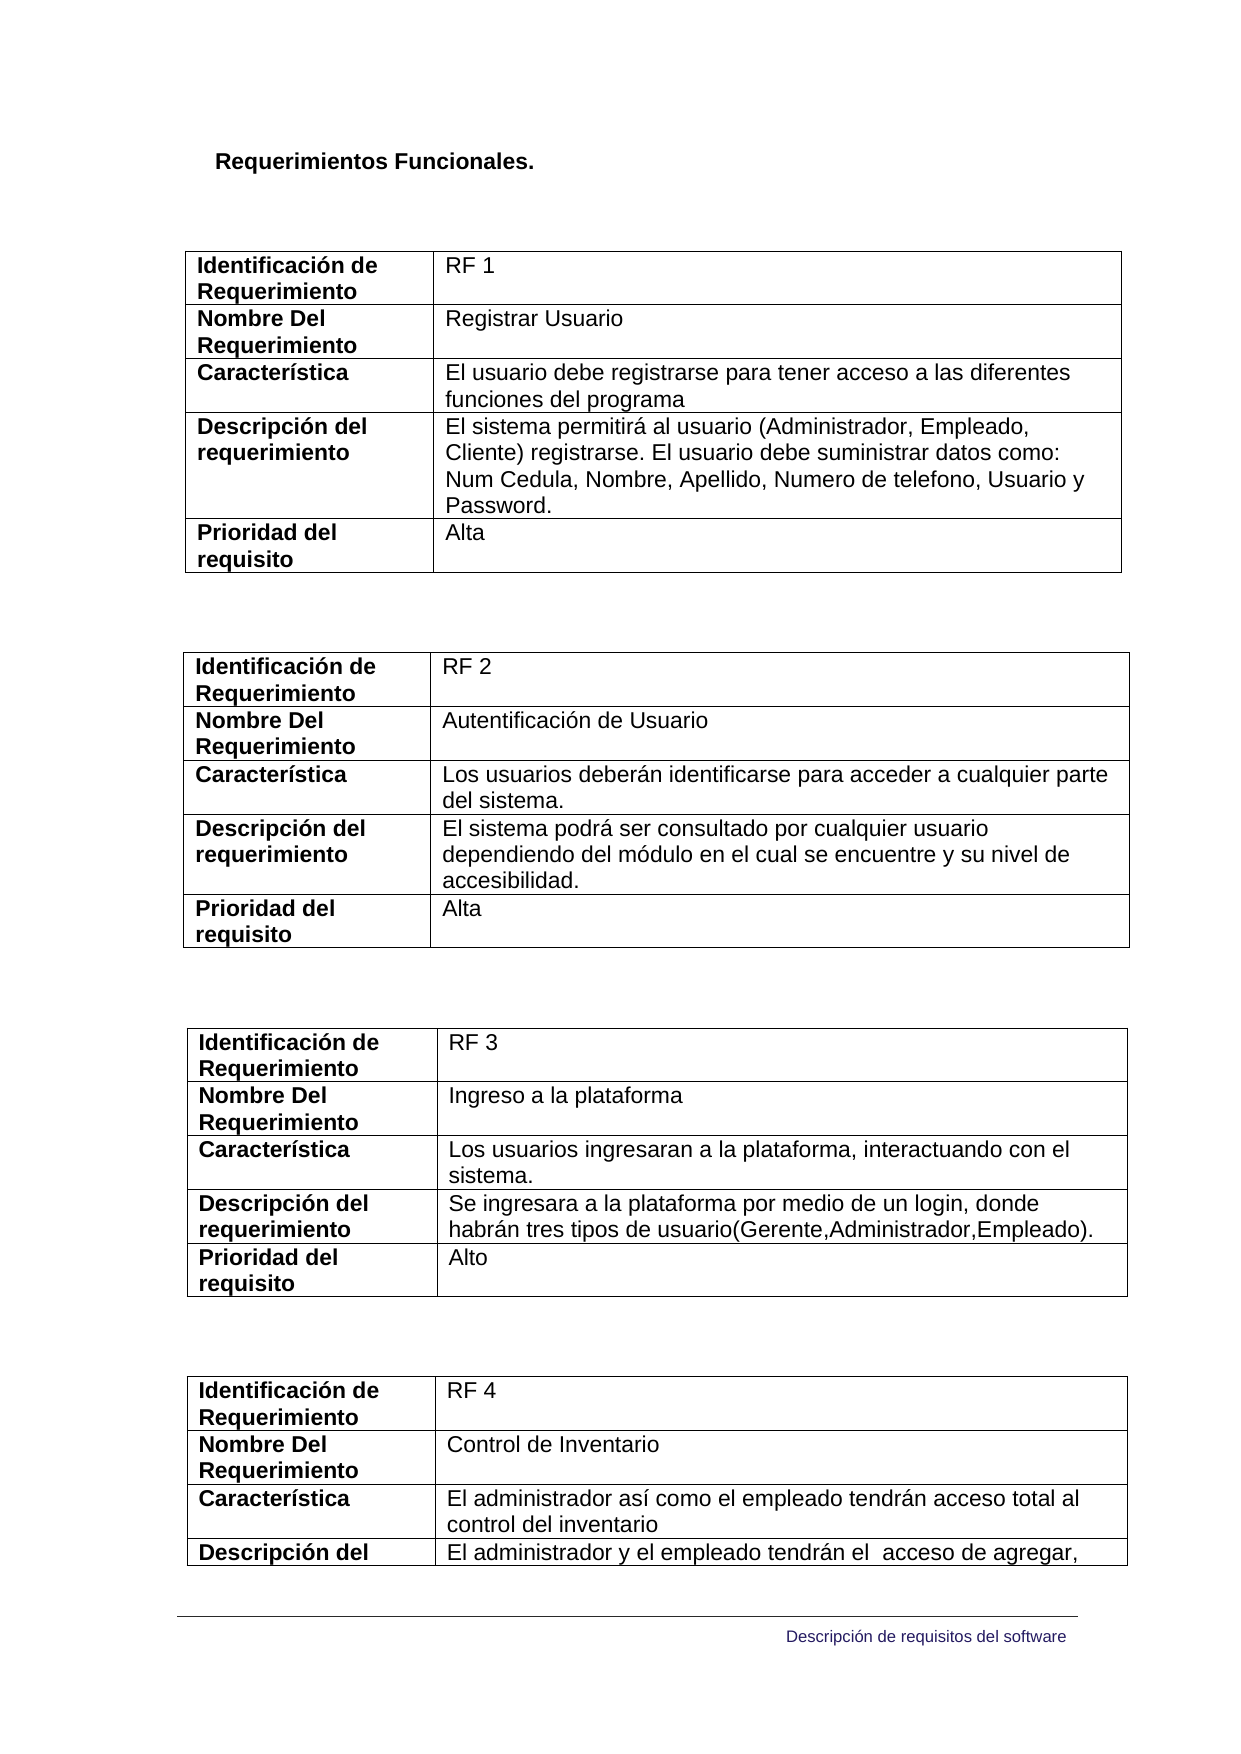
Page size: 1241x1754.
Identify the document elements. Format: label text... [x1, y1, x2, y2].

table_cell Se ingresara a la plataforma por medio de un login, donde habrán tres tipos de usuario(Gerente,Administrador,Empleado). [438, 1190, 1127, 1242]
table_header RF 2 [431, 653, 1129, 706]
table_cell Característica [188, 1485, 435, 1537]
table_header Identificación de Requerimiento [184, 653, 430, 706]
table_header RF 1 [434, 252, 1121, 304]
table_cell Registrar Usuario [434, 305, 1121, 358]
table_cell Nombre Del Requerimiento [188, 1431, 435, 1484]
table_cell Alta [431, 895, 1129, 947]
table_cell Descripción del requerimiento [184, 815, 430, 893]
table_cell Los usuarios ingresaran a la plataforma, interactuando con el sistema. [438, 1136, 1127, 1189]
table_cell Prioridad del requisito [186, 519, 433, 572]
text Requerimientos Funcionales. [215, 148, 1063, 174]
table_cell El administrador así como el empleado tendrán acceso total al control del inventario [436, 1485, 1127, 1537]
table_cell Descripción del requerimiento [188, 1190, 437, 1242]
table_cell Alta [434, 519, 1121, 572]
table_cell Prioridad del requisito [188, 1244, 437, 1296]
table_cell Característica [188, 1136, 437, 1189]
table_cell El sistema permitirá al usuario (Administrador, Empleado, Cliente) registrarse. El usuario debe suministrar datos como: Num Cedula, Nombre, Apellido, Numero de telefono, Usuario y Password. [434, 413, 1121, 518]
table_cell Nombre Del Requerimiento [186, 305, 433, 358]
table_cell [436, 1539, 1127, 1565]
table_cell Los usuarios deberán identificarse para acceder a cualquier parte del sistema. [431, 761, 1129, 813]
table_header RF 4 [436, 1377, 1127, 1430]
table_cell Prioridad del requisito [184, 895, 430, 947]
table_cell Característica [186, 359, 433, 412]
table_cell Característica [184, 761, 430, 813]
table_header Identificación de Requerimiento [188, 1377, 435, 1430]
table_cell Nombre Del Requerimiento [188, 1082, 437, 1135]
table_cell El usuario debe registrarse para tener acceso a las diferentes funciones del programa [434, 359, 1121, 412]
table_cell El sistema podrá ser consultado por cualquier usuario dependiendo del módulo en el cual se encuentre y su nivel de accesibilidad. [431, 815, 1129, 893]
table_cell Alto [438, 1244, 1127, 1296]
table_header Identificación de Requerimiento [186, 252, 433, 304]
table_cell Descripción del requerimiento [186, 413, 433, 518]
table_header Identificación de Requerimiento [188, 1029, 437, 1081]
table_cell Autentificación de Usuario [431, 707, 1129, 760]
table_cell Control de Inventario [436, 1431, 1127, 1484]
table_cell Ingreso a la plataforma [438, 1082, 1127, 1135]
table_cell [188, 1539, 435, 1565]
table_cell Nombre Del Requerimiento [184, 707, 430, 760]
table_header RF 3 [438, 1029, 1127, 1081]
